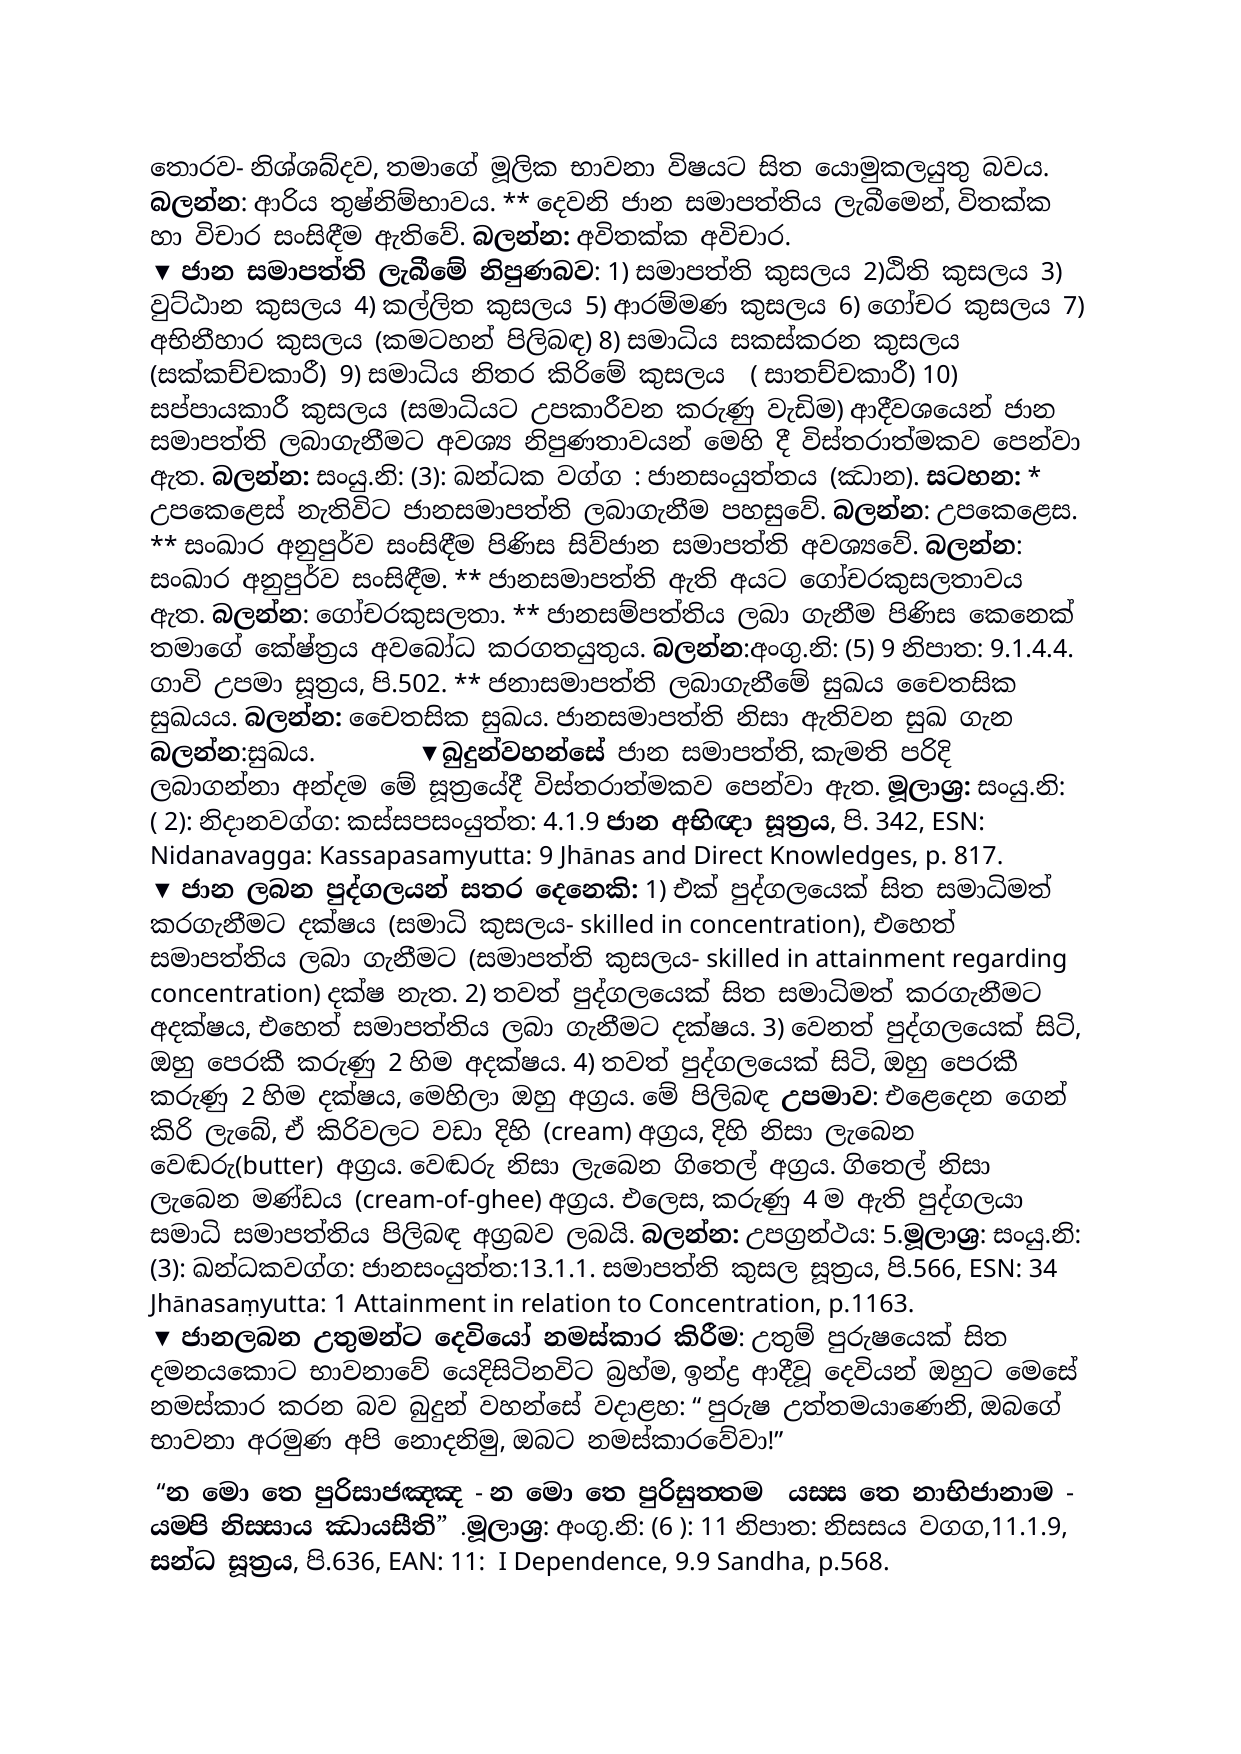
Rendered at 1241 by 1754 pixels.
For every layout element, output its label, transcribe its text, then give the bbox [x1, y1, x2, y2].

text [150, 150, 1090, 1457]
text “න මො තෙ පුරිසාජඤ‍්ඤ - න මො තෙ පුරිසුත‍්තම යස‍්ස තෙ නාභිජානාම - යම‍්පි නිස‍්සාය ඣායසීති” .මූලාශ්‍ර: අංගු.නි: (6 ): 11 නිපාත: නිසසය වගග,11.1.9, සන්ධ සූත්‍රය, පි.636, EAN: 11: I Dependence, 9.9 Sandha, p.568. [150, 1474, 1090, 1578]
